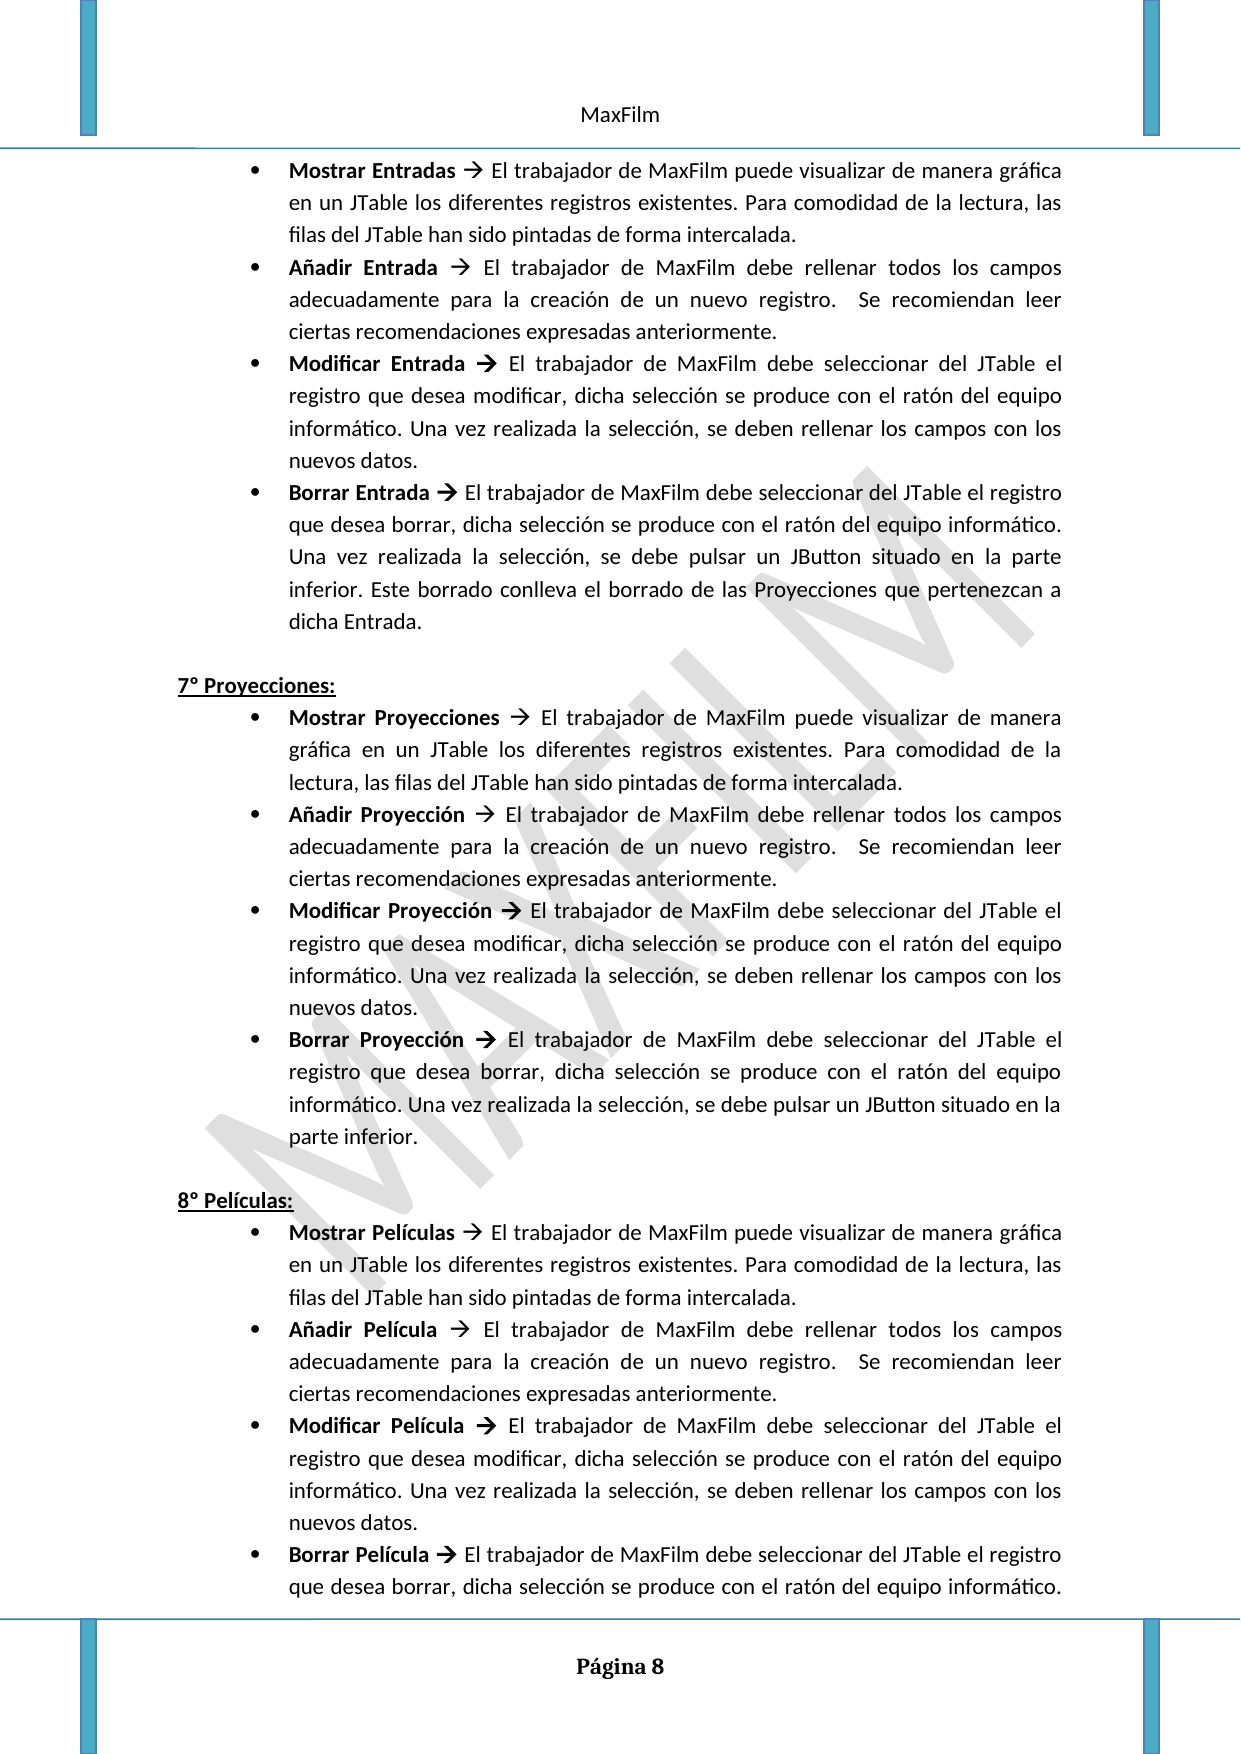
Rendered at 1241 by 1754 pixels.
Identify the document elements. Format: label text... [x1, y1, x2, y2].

text 8º Películas: [177, 1186, 1063, 1214]
list Borrar Proyección El trabajador de MaxFilm debe seleccionar del JTable el registro que desea borrar, dicha selección se produce con el ratón del equipo informático. Una vez realizada la selección, se debe pulsar un JButton situado en la parte inferior. [251, 1025, 1063, 1150]
list Mostrar Entradas El trabajador de MaxFilm puede visualizar de manera gráfica en un JTable los diferentes registros existentes. Para comodidad de la lectura, las filas del JTable han sido pintadas de forma intercalada. [251, 156, 1063, 249]
text 7º Proyecciones: [177, 671, 1063, 699]
list Modificar Entrada El trabajador de MaxFilm debe seleccionar del JTable el registro que desea modificar, dicha selección se produce con el ratón del equipo informático. Una vez realizada la selección, se deben rellenar los campos con los nuevos datos. [251, 349, 1063, 474]
list Añadir Entrada El trabajador de MaxFilm debe rellenar todos los campos adecuadamente para la creación de un nuevo registro. Se recomiendan leer ciertas recomendaciones expresadas anteriormente. [251, 253, 1063, 345]
list Añadir Proyección El trabajador de MaxFilm debe rellenar todos los campos adecuadamente para la creación de un nuevo registro. Se recomiendan leer ciertas recomendaciones expresadas anteriormente. [251, 800, 1063, 892]
list Mostrar Películas El trabajador de MaxFilm puede visualizar de manera gráfica en un JTable los diferentes registros existentes. Para comodidad de la lectura, las filas del JTable han sido pintadas de forma intercalada. [251, 1218, 1063, 1311]
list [251, 1540, 1063, 1601]
list Modificar Película El trabajador de MaxFilm debe seleccionar del JTable el registro que desea modificar, dicha selección se produce con el ratón del equipo informático. Una vez realizada la selección, se deben rellenar los campos con los nuevos datos. [251, 1412, 1063, 1536]
list Modificar Proyección El trabajador de MaxFilm debe seleccionar del JTable el registro que desea modificar, dicha selección se produce con el ratón del equipo informático. Una vez realizada la selección, se deben rellenar los campos con los nuevos datos. [251, 897, 1063, 1021]
list Borrar Entrada El trabajador de MaxFilm debe seleccionar del JTable el registro que desea borrar, dicha selección se produce con el ratón del equipo informático. Una vez realizada la selección, se debe pulsar un JButton situado en la parte inferior. Este borrado conlleva el borrado de las Proyecciones que pertenezcan a dicha Entrada. [251, 478, 1063, 635]
list Añadir Película El trabajador de MaxFilm debe rellenar todos los campos adecuadamente para la creación de un nuevo registro. Se recomiendan leer ciertas recomendaciones expresadas anteriormente. [251, 1315, 1063, 1407]
list Mostrar Proyecciones El trabajador de MaxFilm puede visualizar de manera gráfica en un JTable los diferentes registros existentes. Para comodidad de la lectura, las filas del JTable han sido pintadas de forma intercalada. [251, 703, 1063, 796]
